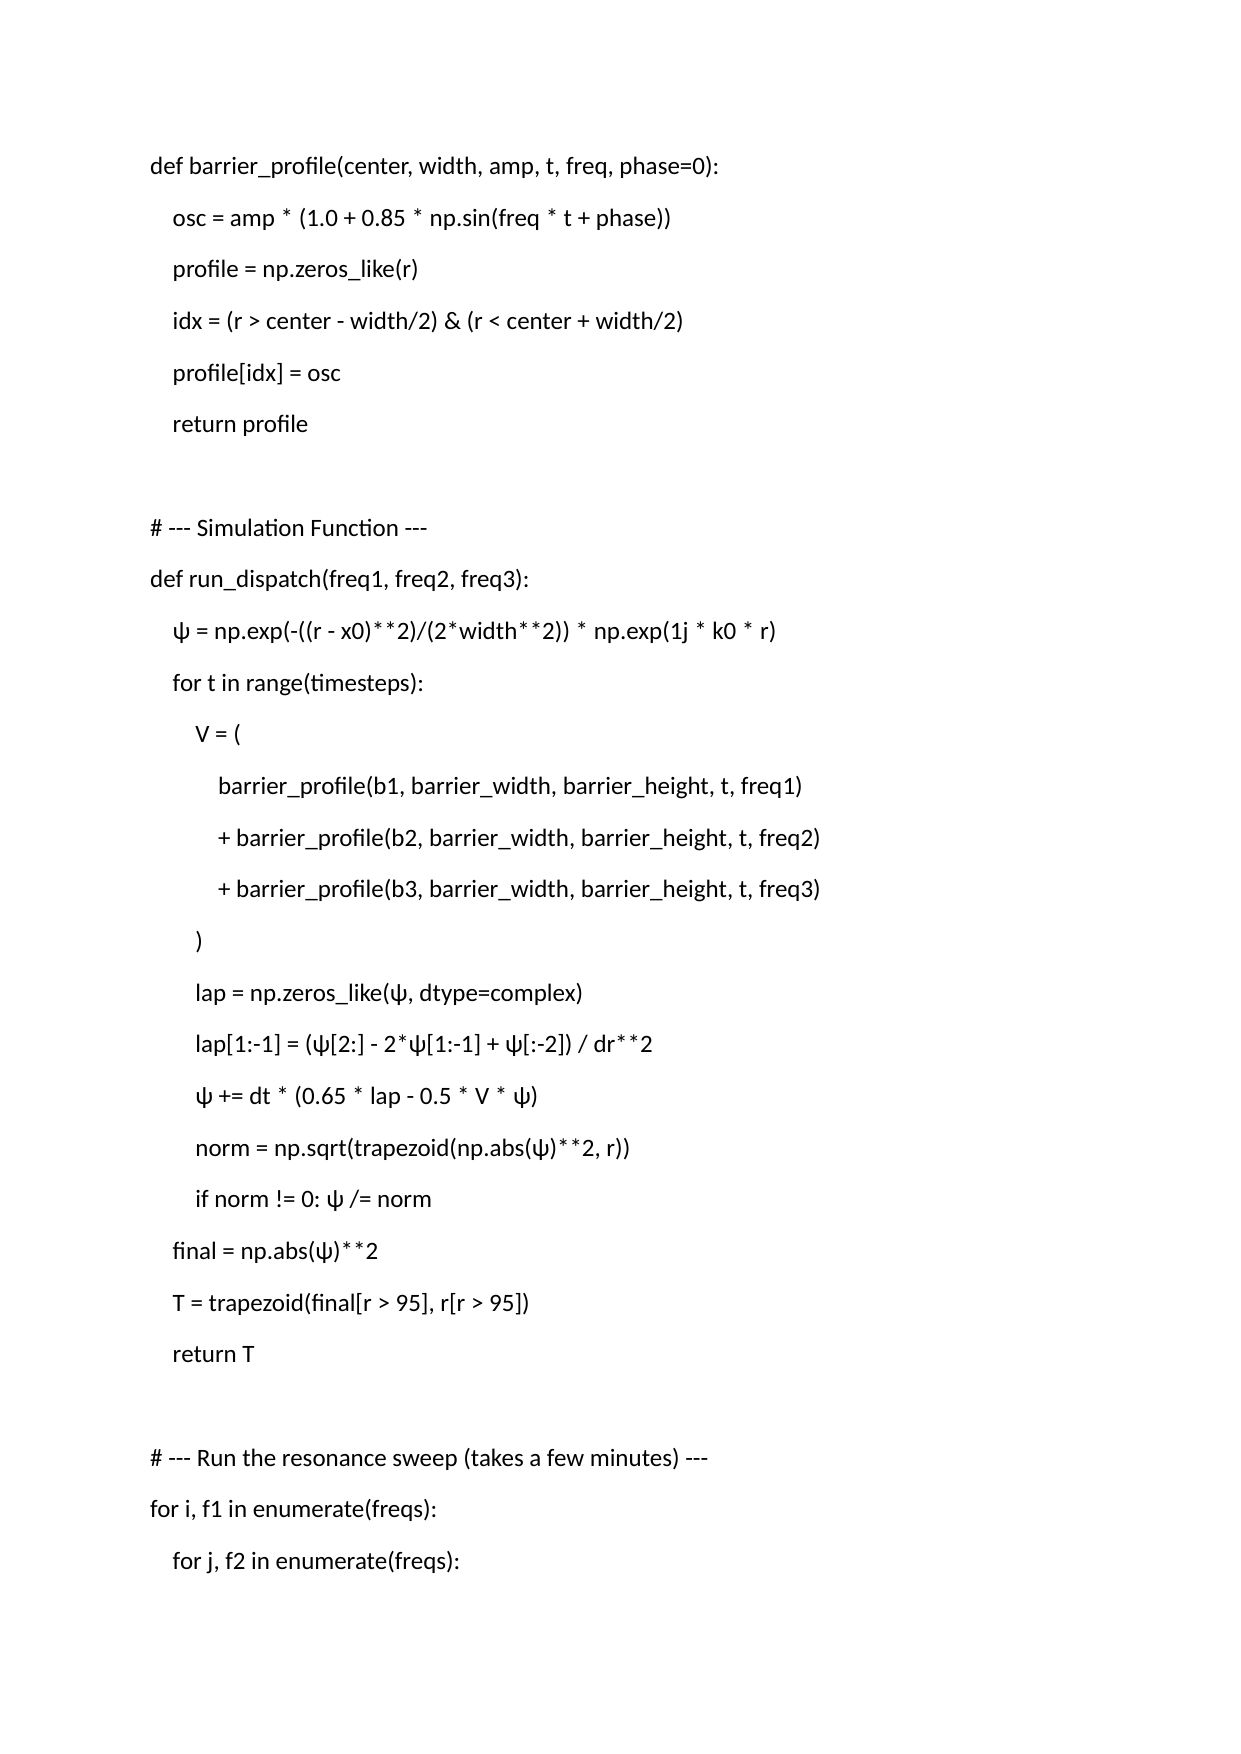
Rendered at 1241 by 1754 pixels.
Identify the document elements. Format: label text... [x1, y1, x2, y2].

text lap[1:-1] = (ψ[2:] - 2*ψ[1:-1] + ψ[:-2]) / dr**2 [150, 1028, 1090, 1059]
text norm = np.sqrt(trapezoid(np.abs(ψ)**2, r)) [150, 1132, 1090, 1162]
text osc = amp * (1.0 + 0.85 * np.sin(freq * t + phase)) [150, 202, 1090, 232]
text V = ( [150, 718, 1090, 749]
text for t in range(timesteps): [150, 667, 1090, 697]
text ψ = np.exp(-((r - x0)**2)/(2*width**2)) * np.exp(1j * k0 * r) [150, 615, 1090, 646]
text def barrier_profile(center, width, amp, t, freq, phase=0): [150, 150, 1090, 181]
text ) [150, 925, 1090, 956]
text return profile [150, 408, 1090, 439]
text profile = np.zeros_like(r) [150, 253, 1090, 284]
text + barrier_profile(b3, barrier_width, barrier_height, t, freq3) [150, 873, 1090, 904]
text + barrier_profile(b2, barrier_width, barrier_height, t, freq2) [150, 822, 1090, 852]
text idx = (r > center - width/2) & (r < center + width/2) [150, 305, 1090, 336]
text lap = np.zeros_like(ψ, dtype=complex) [150, 977, 1090, 1007]
text def run_dispatch(freq1, freq2, freq3): [150, 563, 1090, 594]
text return T [150, 1338, 1090, 1369]
text if norm != 0: ψ /= norm [150, 1183, 1090, 1214]
text # --- Run the resonance sweep (takes a few minutes) --- [150, 1442, 1090, 1472]
text T = trapezoid(final[r > 95], r[r > 95]) [150, 1287, 1090, 1317]
text profile[idx] = osc [150, 357, 1090, 387]
text for j, f2 in enumerate(freqs): [150, 1545, 1090, 1576]
text # --- Simulation Function --- [150, 512, 1090, 542]
text ψ += dt * (0.65 * lap - 0.5 * V * ψ) [150, 1080, 1090, 1111]
text for i, f1 in enumerate(freqs): [150, 1493, 1090, 1524]
text barrier_profile(b1, barrier_width, barrier_height, t, freq1) [150, 770, 1090, 801]
text final = np.abs(ψ)**2 [150, 1235, 1090, 1266]
